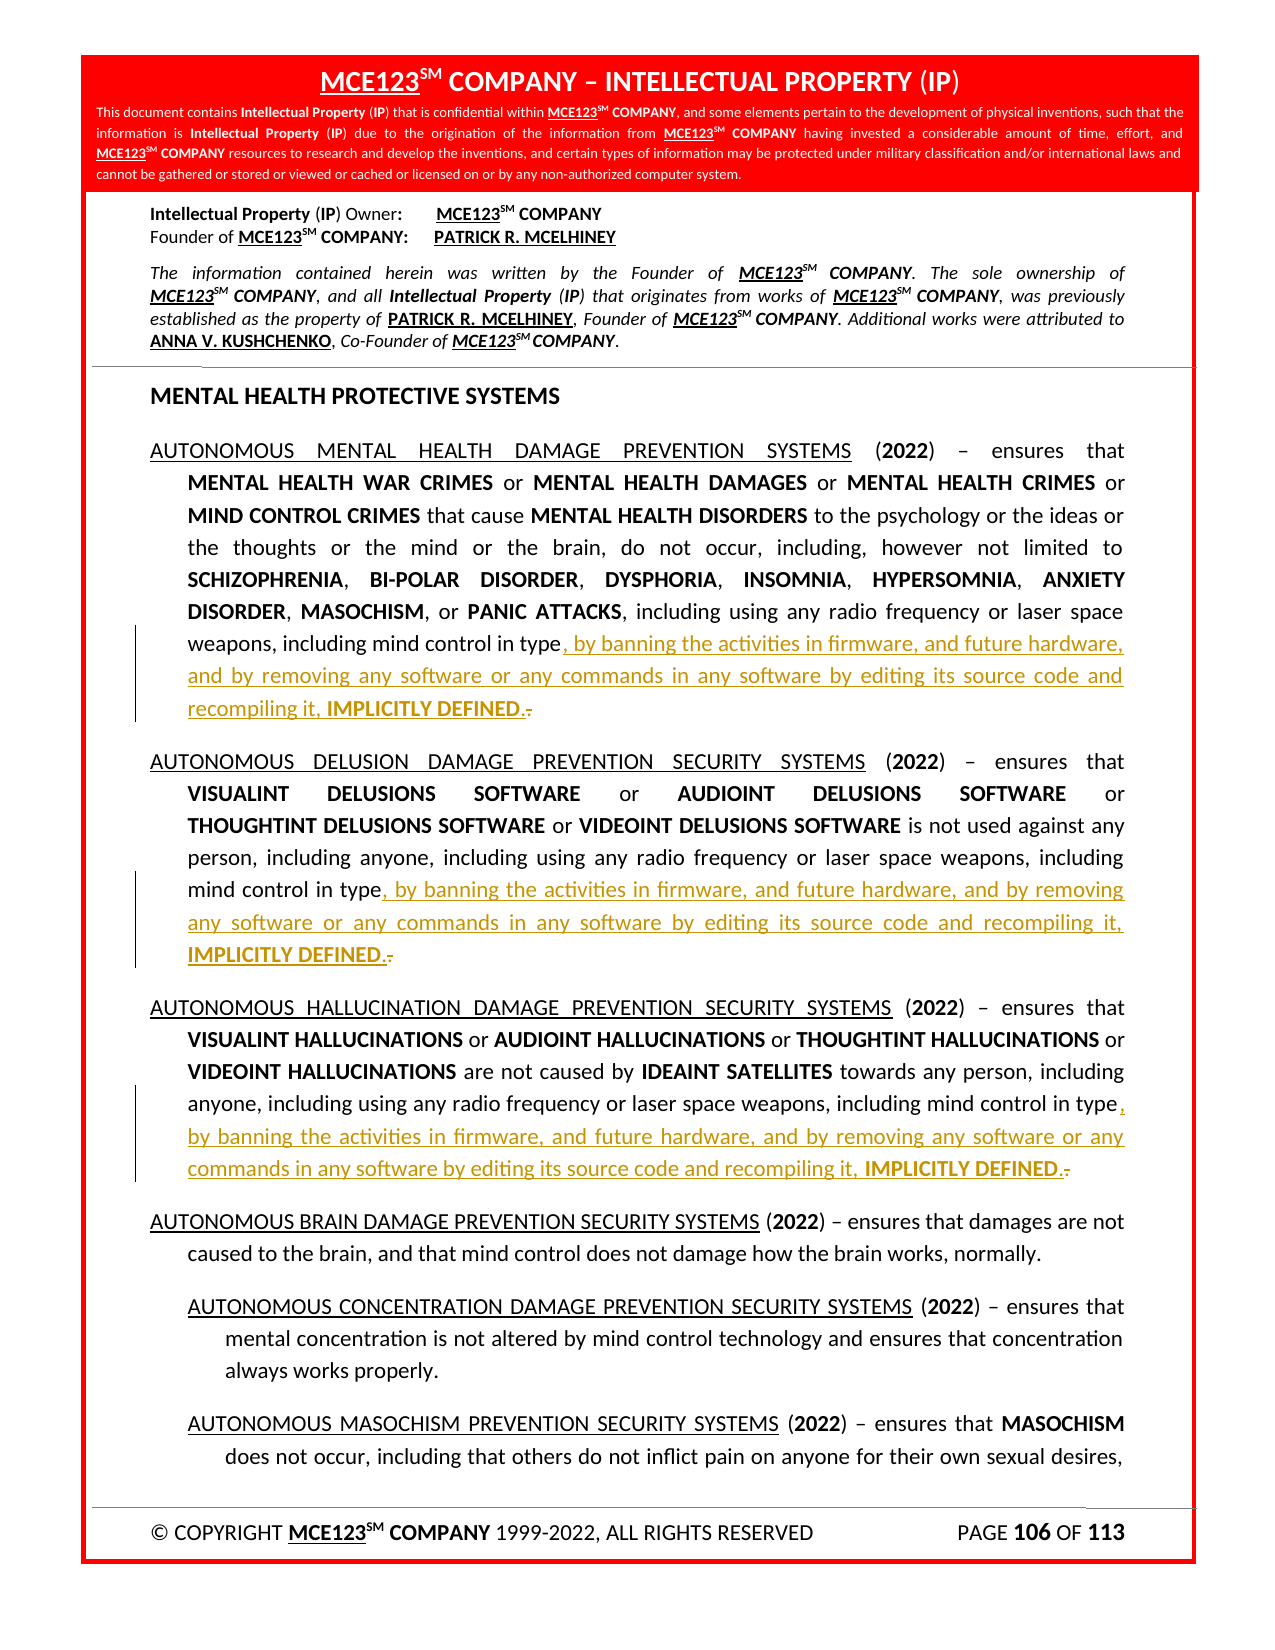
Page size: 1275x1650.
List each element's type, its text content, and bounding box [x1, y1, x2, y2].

text AUTONOMOUS MENTAL HEALTH DAMAGE PREVENTION SYSTEMS (2022) – ensures that MENTAL HEALTH WAR CRIMES or MENTAL HEALTH DAMAGES or MENTAL HEALTH CRIMES or MIND CONTROL CRIMES that cause MENTAL HEALTH DISORDERS to the psychology or the ideas or the thoughts or the mind or the brain, do not occur, including, however not limited to SCHIZOPHRENIA, BI-POLAR DISORDER, DYSPHORIA, INSOMNIA, HYPERSOMNIA, ANXIETY DISORDER, MASOCHISM, or PANIC ATTACKS, including using any radio frequency or laser space weapons, including mind control in type [150, 436, 1125, 722]
text MENTAL HEALTH PROTECTIVE SYSTEMS [150, 381, 1125, 411]
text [187, 1409, 1125, 1470]
text AUTONOMOUS DELUSION DAMAGE PREVENTION SECURITY SYSTEMS (2022) – ensures that VISUALINT DELUSIONS SOFTWARE or AUDIOINT DELUSIONS SOFTWARE or THOUGHTINT DELUSIONS SOFTWARE or VIDEOINT DELUSIONS SOFTWARE is not used against any person, including anyone, including using any radio frequency or laser space weapons, including mind control in type [150, 747, 1125, 968]
text AUTONOMOUS HALLUCINATION DAMAGE PREVENTION SECURITY SYSTEMS (2022) – ensures that VISUALINT HALLUCINATIONS or AUDIOINT HALLUCINATIONS or THOUGHTINT HALLUCINATIONS or VIDEOINT HALLUCINATIONS are not caused by IDEAINT SATELLITES towards any person, including anyone, including using any radio frequency or laser space weapons, including mind control in type [150, 993, 1125, 1182]
text AUTONOMOUS BRAIN DAMAGE PREVENTION SECURITY SYSTEMS (2022) – ensures that damages are not caused to the brain, and that mind control does not damage how the brain works, normally. [150, 1207, 1125, 1267]
text AUTONOMOUS CONCENTRATION DAMAGE PREVENTION SECURITY SYSTEMS (2022) – ensures that mental concentration is not altered by mind control technology and ensures that concentration always works properly. [187, 1292, 1125, 1384]
